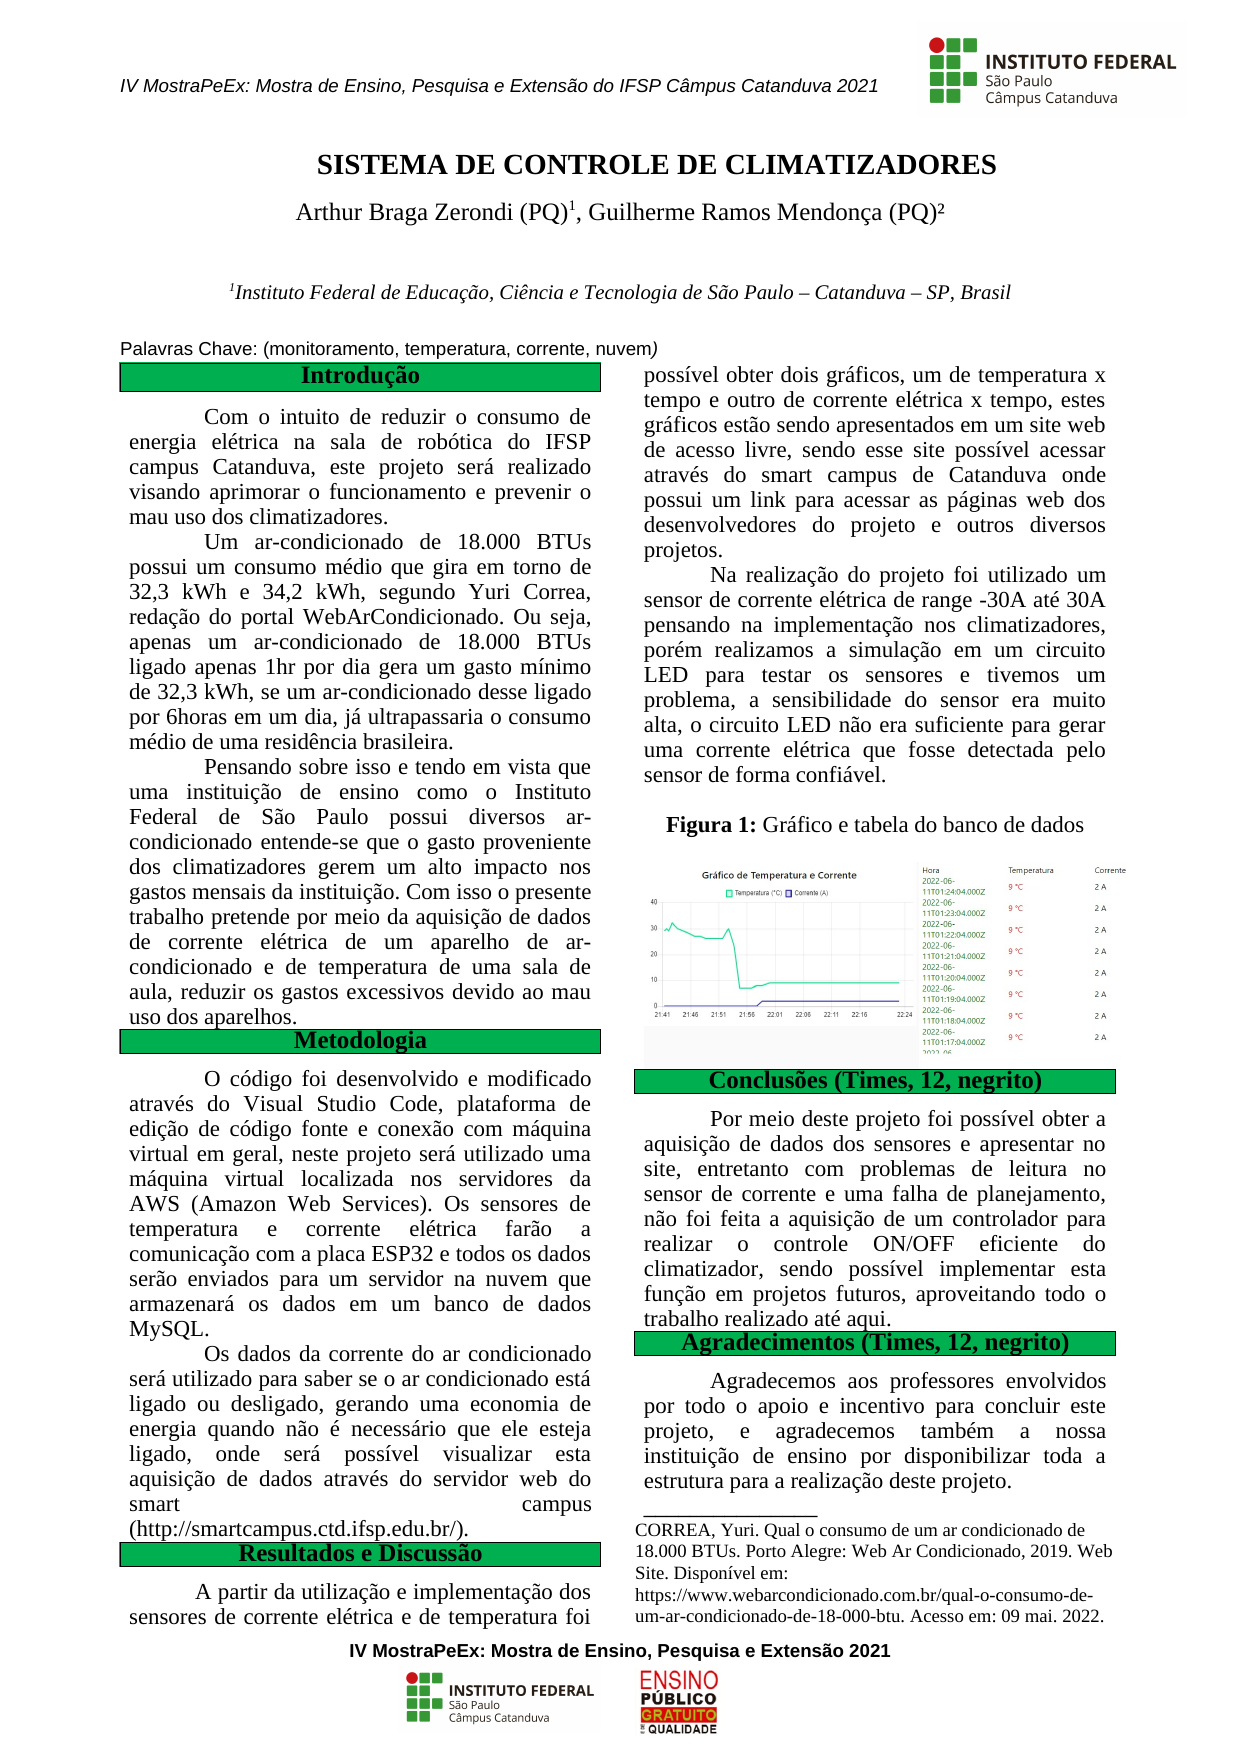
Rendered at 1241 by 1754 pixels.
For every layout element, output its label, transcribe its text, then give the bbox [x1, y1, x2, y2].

text Palavras Chave: (monitoramento, temperatura, corrente, nuvem) [120, 338, 1120, 359]
picture [635, 1668, 721, 1736]
picture [643, 862, 1133, 1069]
text Introdução [121, 364, 600, 391]
picture [397, 1660, 602, 1733]
text O código foi desenvolvido e modificado através do Visual Studio Code, plataforma de edição de código fonte e conexão com máquina virtual em geral, neste projeto será utilizado uma máquina virtual localizada nos servidores da AWS (Amazon Web Services). Os sensores de temperatura e corrente elétrica farão a comunicação com a placa ESP32 e todos os dados serão enviados para um servidor na nuvem que armazenará os dados em um banco de dados MySQL. [129, 1067, 592, 1342]
text Agradecimentos (Times, 12, negrito) [635, 1332, 1115, 1355]
text 1Instituto Federal de Educação, Ciência e Tecnologia de São Paulo – Catanduva – SP, Brasil [120, 280, 1120, 304]
text Resultados e Discussão [121, 1543, 600, 1566]
text CORREA, Yuri. Qual o consumo de um ar condicionado de 18.000 BTUs. Porto Alegre: Web Ar Condicionado, 2019. Web Site. Disponível em: https://www.webarcondicionado.com.br/qual-o-consumo-de-um-ar-condicionado-de-18-000-btu. Acesso em: 09 mai. 2022. [635, 1519, 1120, 1627]
picture [917, 21, 1187, 118]
text Conclusões (Times, 12, negrito) [635, 1070, 1115, 1093]
text Os dados da corrente do ar condicionado será utilizado para saber se o ar condicionado está ligado ou desligado, gerando uma economia de energia quando não é necessário que ele esteja ligado, onde será possível visualizar esta aquisição de dados através do servidor web do smart campus (http://smartcampus.ctd.ifsp.edu.br/). [129, 1342, 592, 1542]
text Agradecemos aos professores envolvidos por todo o apoio e incentivo para concluir este projeto, e agradecemos também a nossa instituição de ensino por disponibilizar toda a estrutura para a realização deste projeto. [644, 1369, 1107, 1494]
text _______________ [644, 1494, 1107, 1519]
text SISTEMA DE CONTROLE DE CLIMATIZADORES [120, 147, 1120, 180]
text Com o intuito de reduzir o consumo de energia elétrica na sala de robótica do IFSP campus Catanduva, este projeto será realizado visando aprimorar o funcionamento e prevenir o mau uso dos climatizadores. [129, 404, 592, 529]
text Metodologia [121, 1030, 600, 1053]
text Arthur Braga Zerondi (PQ)1, Guilherme Ramos Mendonça (PQ)² [120, 197, 1120, 226]
text Figura 1: Gráfico e tabela do banco de dados [644, 812, 1107, 837]
text A partir da utilização e implementação dos sensores de corrente elétrica e de temperatura foi possível obter dois gráficos, um de temperatura x tempo e outro de corrente elétrica x tempo, estes gráficos estão sendo apresentados em um site web de acesso livre, sendo esse site possível acessar através do smart campus de Catanduva onde possui um link para acessar as páginas web dos desenvolvedores do projeto e outros diversos projetos. [644, 362, 1107, 562]
text Pensando sobre isso e tendo em vista que uma instituição de ensino como o Instituto Federal de São Paulo possui diversos ar-condicionado entende-se que o gasto proveniente dos climatizadores gerem um alto impacto nos gastos mensais da instituição. Com isso o presente trabalho pretende por meio da aquisição de dados de corrente elétrica de um aparelho de ar-condicionado e de temperatura de uma sala de aula, reduzir os gastos excessivos devido ao mau uso dos aparelhos. [129, 754, 592, 1029]
text Na realização do projeto foi utilizado um sensor de corrente elétrica de range -30A até 30A pensando na implementação nos climatizadores, porém realizamos a simulação em um circuito LED para testar os sensores e tivemos um problema, a sensibilidade do sensor era muito alta, o circuito LED não era suficiente para gerar uma corrente elétrica que fosse detectada pelo sensor de forma confiável. [644, 562, 1107, 787]
text Por meio deste projeto foi possível obter a aquisição de dados dos sensores e apresentar no site, entretanto com problemas de leitura no sensor de corrente e uma falha de planejamento, não foi feita a aquisição de um controlador para realizar o controle ON/OFF eficiente do climatizador, sendo possível implementar esta função em projetos futuros, aproveitando todo o trabalho realizado até aqui. [644, 1106, 1107, 1331]
text Um ar-condicionado de 18.000 BTUs possui um consumo médio que gira em torno de 32,3 kWh e 34,2 kWh, segundo Yuri Correa, redação do portal WebArCondicionado. Ou seja, apenas um ar-condicionado de 18.000 BTUs ligado apenas 1hr por dia gera um gasto mínimo de 32,3 kWh, se um ar-condicionado desse ligado por 6horas em um dia, já ultrapassaria o consumo médio de uma residência brasileira. [129, 529, 592, 754]
